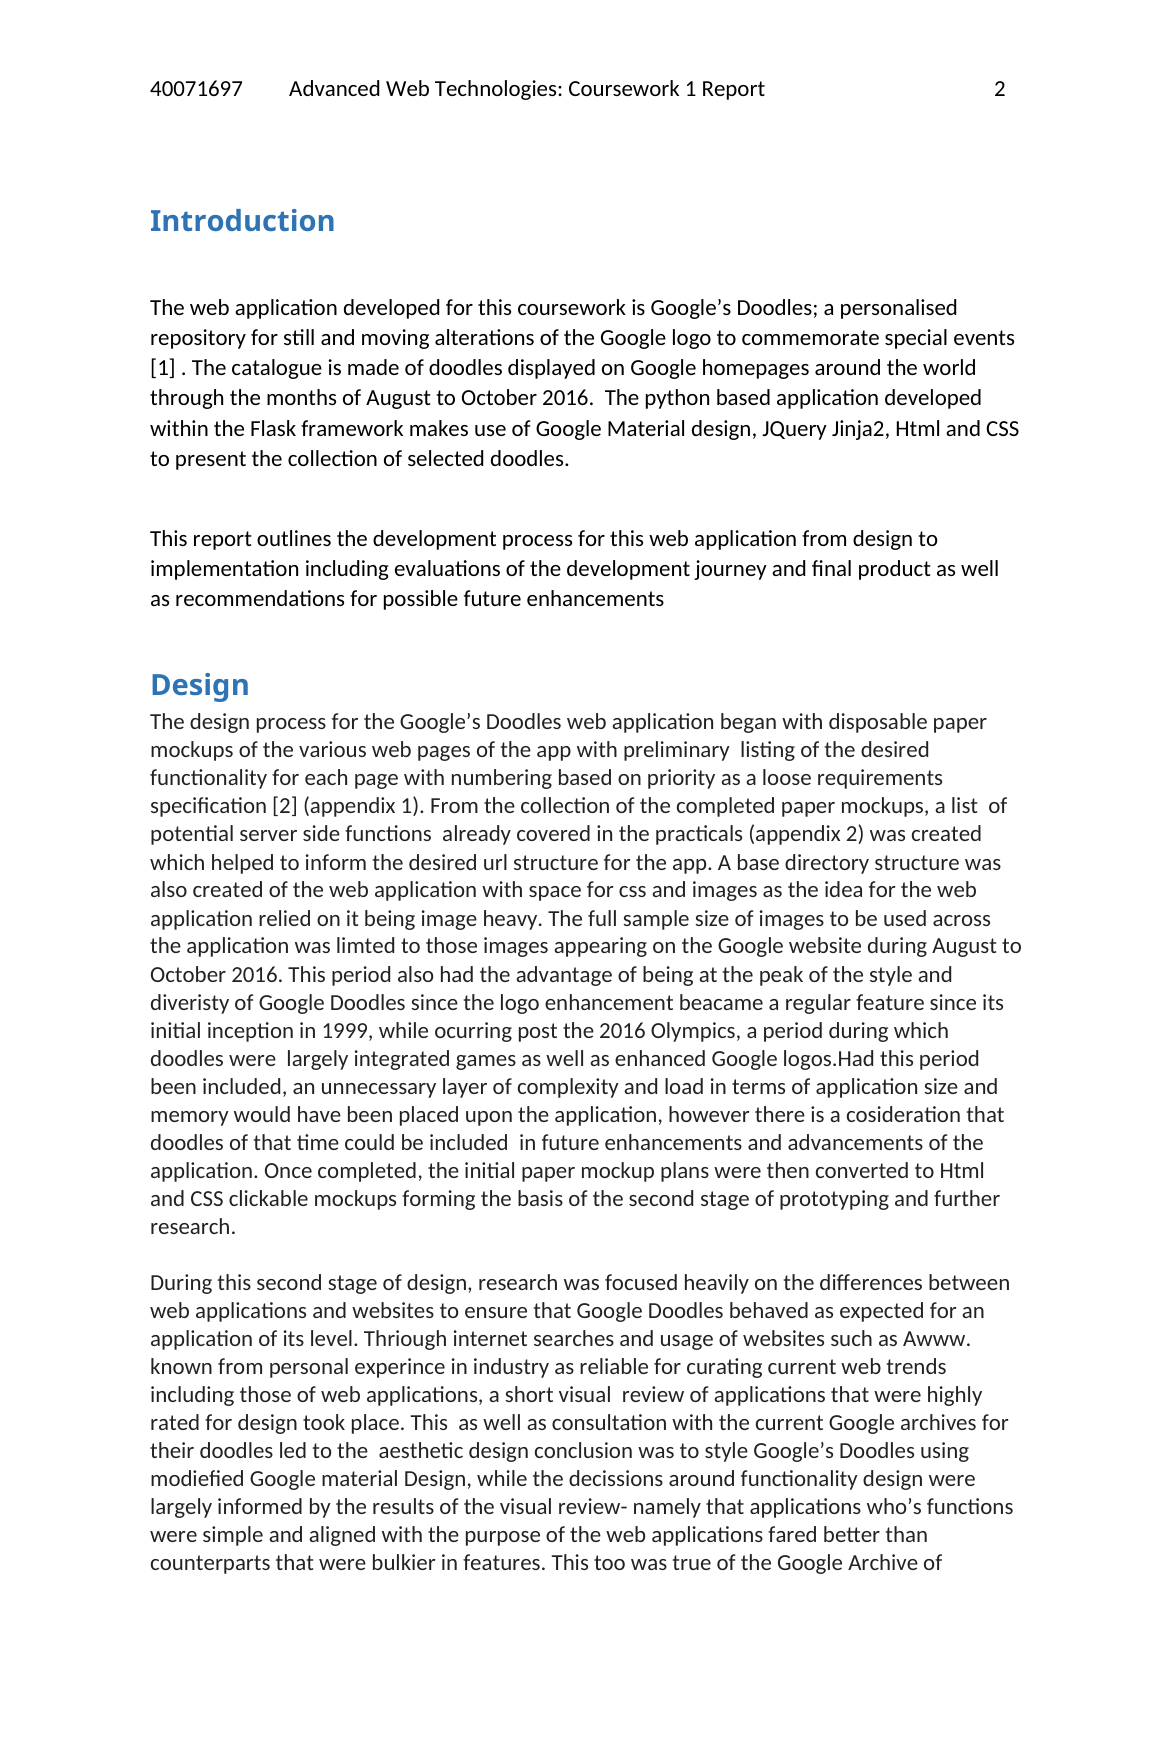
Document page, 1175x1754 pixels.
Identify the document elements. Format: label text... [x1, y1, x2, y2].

subtitle The web application developed for this coursework is Google’s Doodles; a personalised repository for still and moving alterations of the Google logo to commemorate special events [1] . The catalogue is made of doodles displayed on Google homepages around the world through the months of August to October 2016. The python based application developed within the Flask framework makes use of Google Material design, JQuery Jinja2, Html and CSS to present the collection of selected doodles. [150, 293, 1024, 472]
subtitle Introduction [150, 200, 1024, 240]
subtitle Design [150, 665, 1024, 704]
subtitle This report outlines the development process for this web application from design to implementation including evaluations of the development journey and final product as well as recommendations for possible future enhancements [150, 524, 1024, 612]
text The design process for the Google’s Doodles web application began with disposable paper mockups of the various web pages of the app with preliminary listing of the desired functionality for each page with numbering based on priority as a loose requirements specification [2] (appendix 1). From the collection of the completed paper mockups, a list of potential server side functions already covered in the practicals (appendix 2) was created which helped to inform the desired url structure for the app. A base directory structure was also created of the web application with space for css and images as the idea for the web application relied on it being image heavy. The full sample size of images to be used across the application was limted to those images appearing on the Google website during August to October 2016. This period also had the advantage of being at the peak of the style and diveristy of Google Doodles since the logo enhancement beacame a regular feature since its initial inception in 1999, while ocurring post the 2016 Olympics, a period during which doodles were largely integrated games as well as enhanced Google logos.Had this period been included, an unnecessary layer of complexity and load in terms of application size and memory would have been placed upon the application, however there is a cosideration that doodles of that time could be included in future enhancements and advancements of the application. Once completed, the initial paper mockup plans were then converted to Html and CSS clickable mockups forming the basis of the second stage of prototyping and further research. [150, 707, 1024, 1240]
